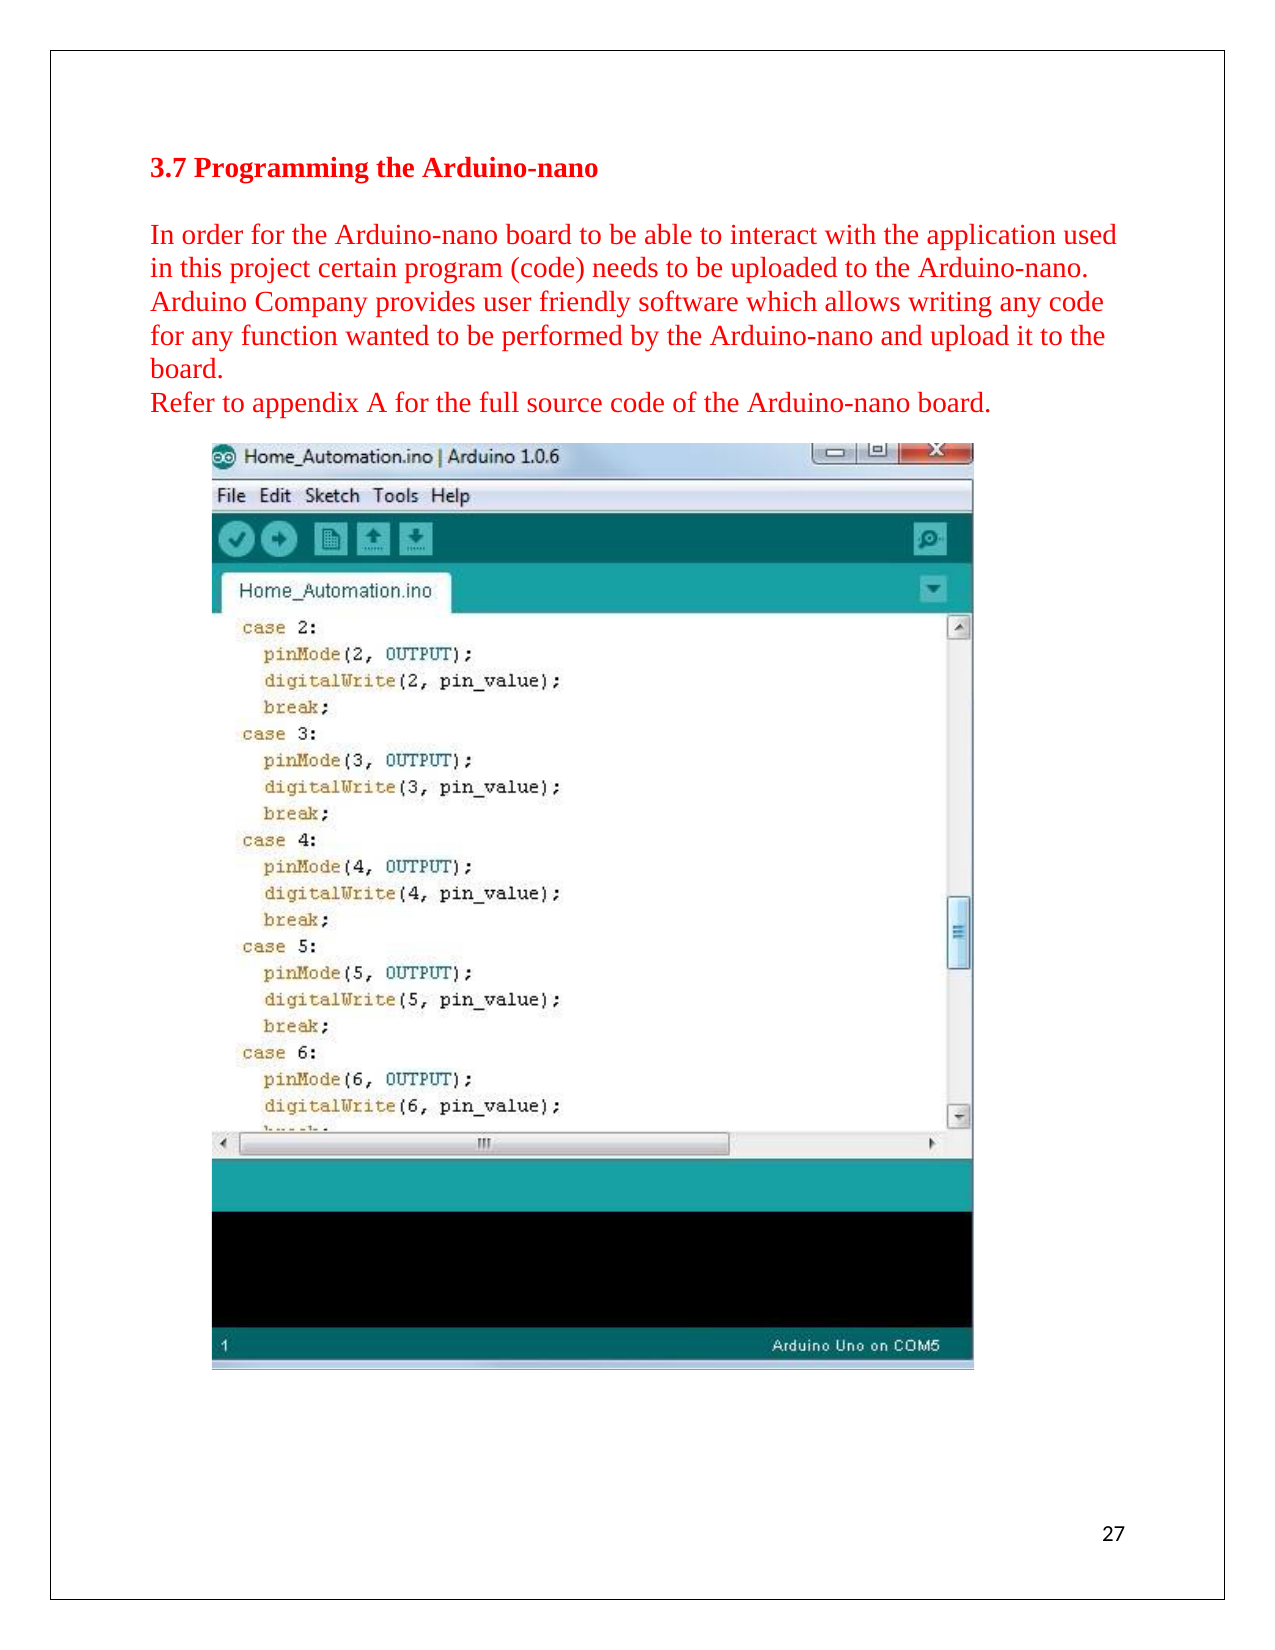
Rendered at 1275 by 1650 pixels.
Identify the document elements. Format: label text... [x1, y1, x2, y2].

text Refer to appendix A for the full source code of the Arduino-nano board. [150, 351, 1125, 385]
text In order for the Arduino-nano board to be able to interact with the application used in this project certain program (code) needs to be uploaded to the Arduino-nano. [150, 183, 1125, 251]
text Arduino Company provides user friendly software which allows writing any code for any function wanted to be performed by the Arduino-nano and upload it to the board. [150, 251, 1125, 351]
